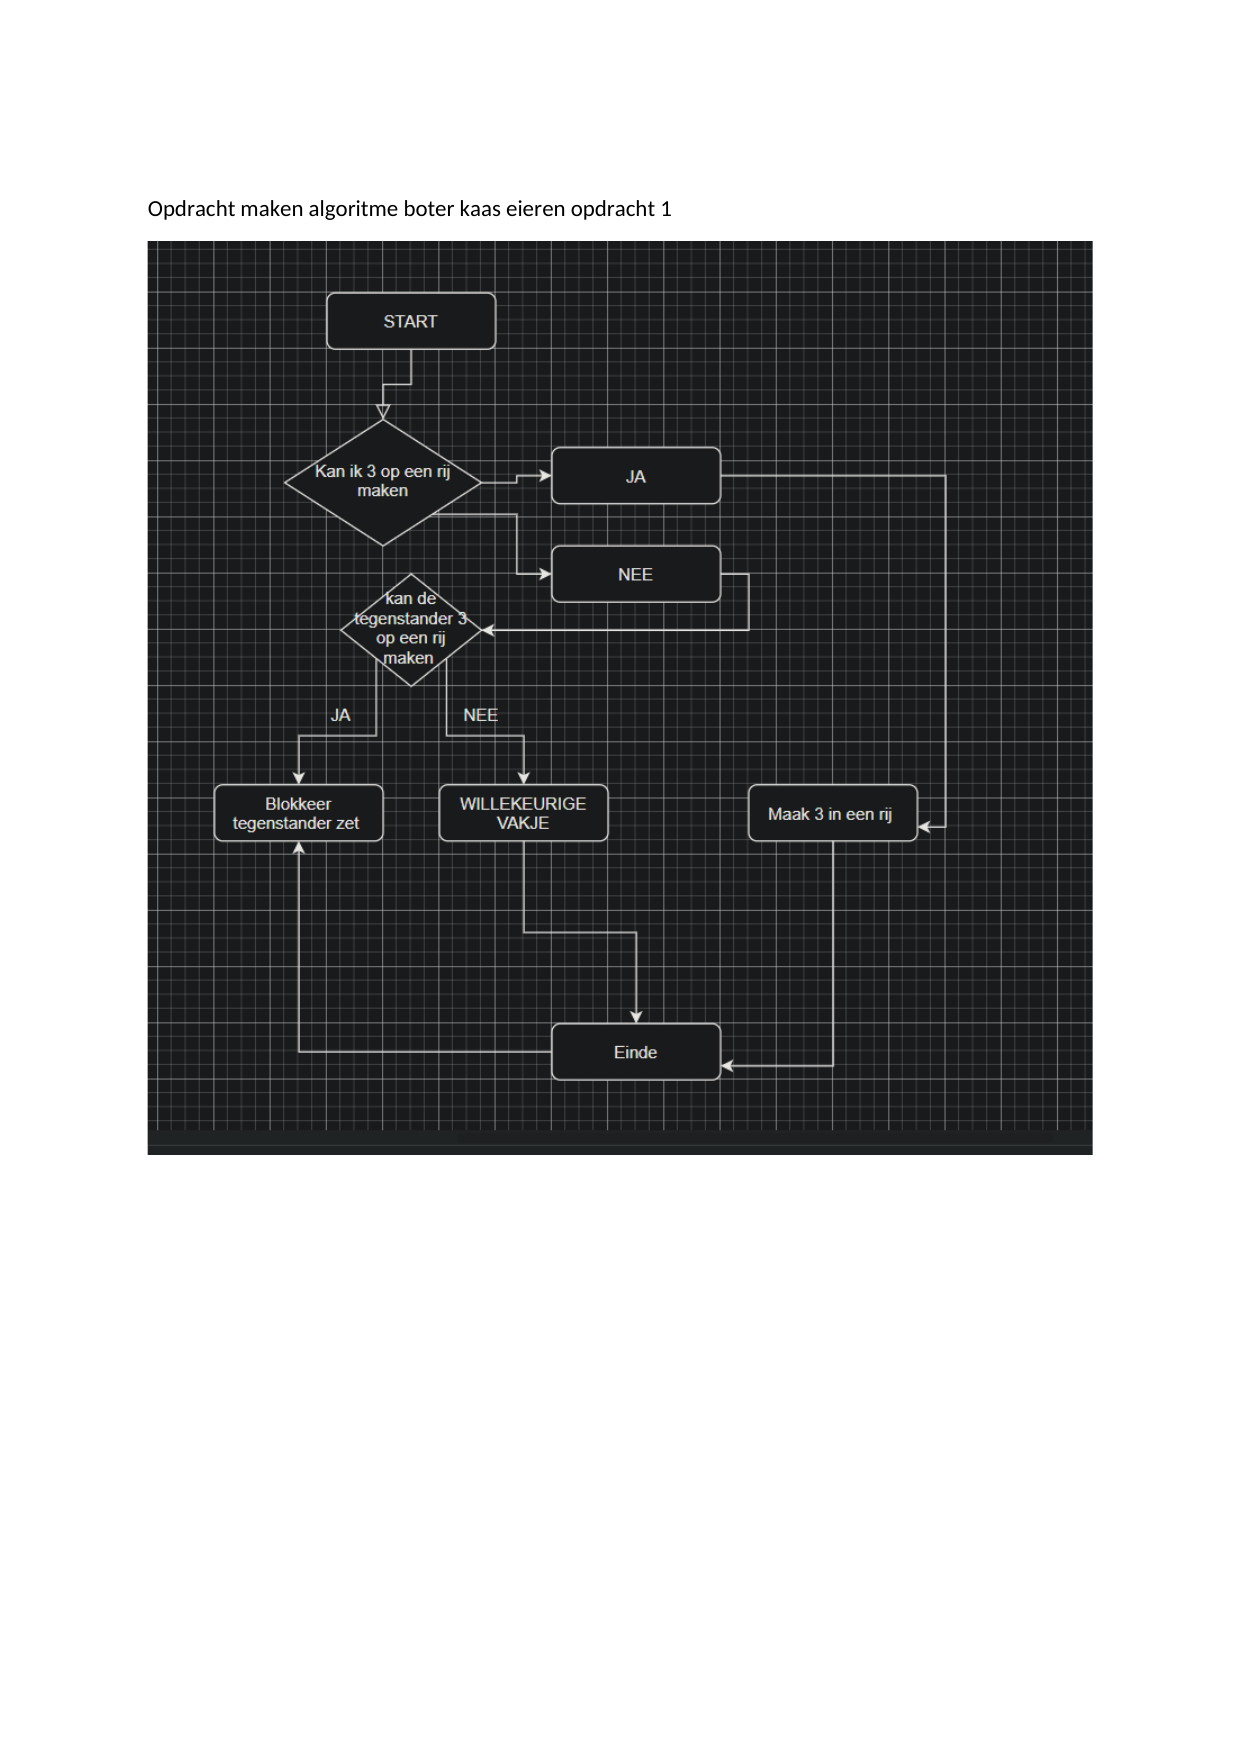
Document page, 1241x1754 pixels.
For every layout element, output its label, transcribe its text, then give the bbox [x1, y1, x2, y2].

picture [147, 241, 1093, 1155]
text Opdracht maken algoritme boter kaas eieren opdracht 1 [148, 194, 1093, 222]
